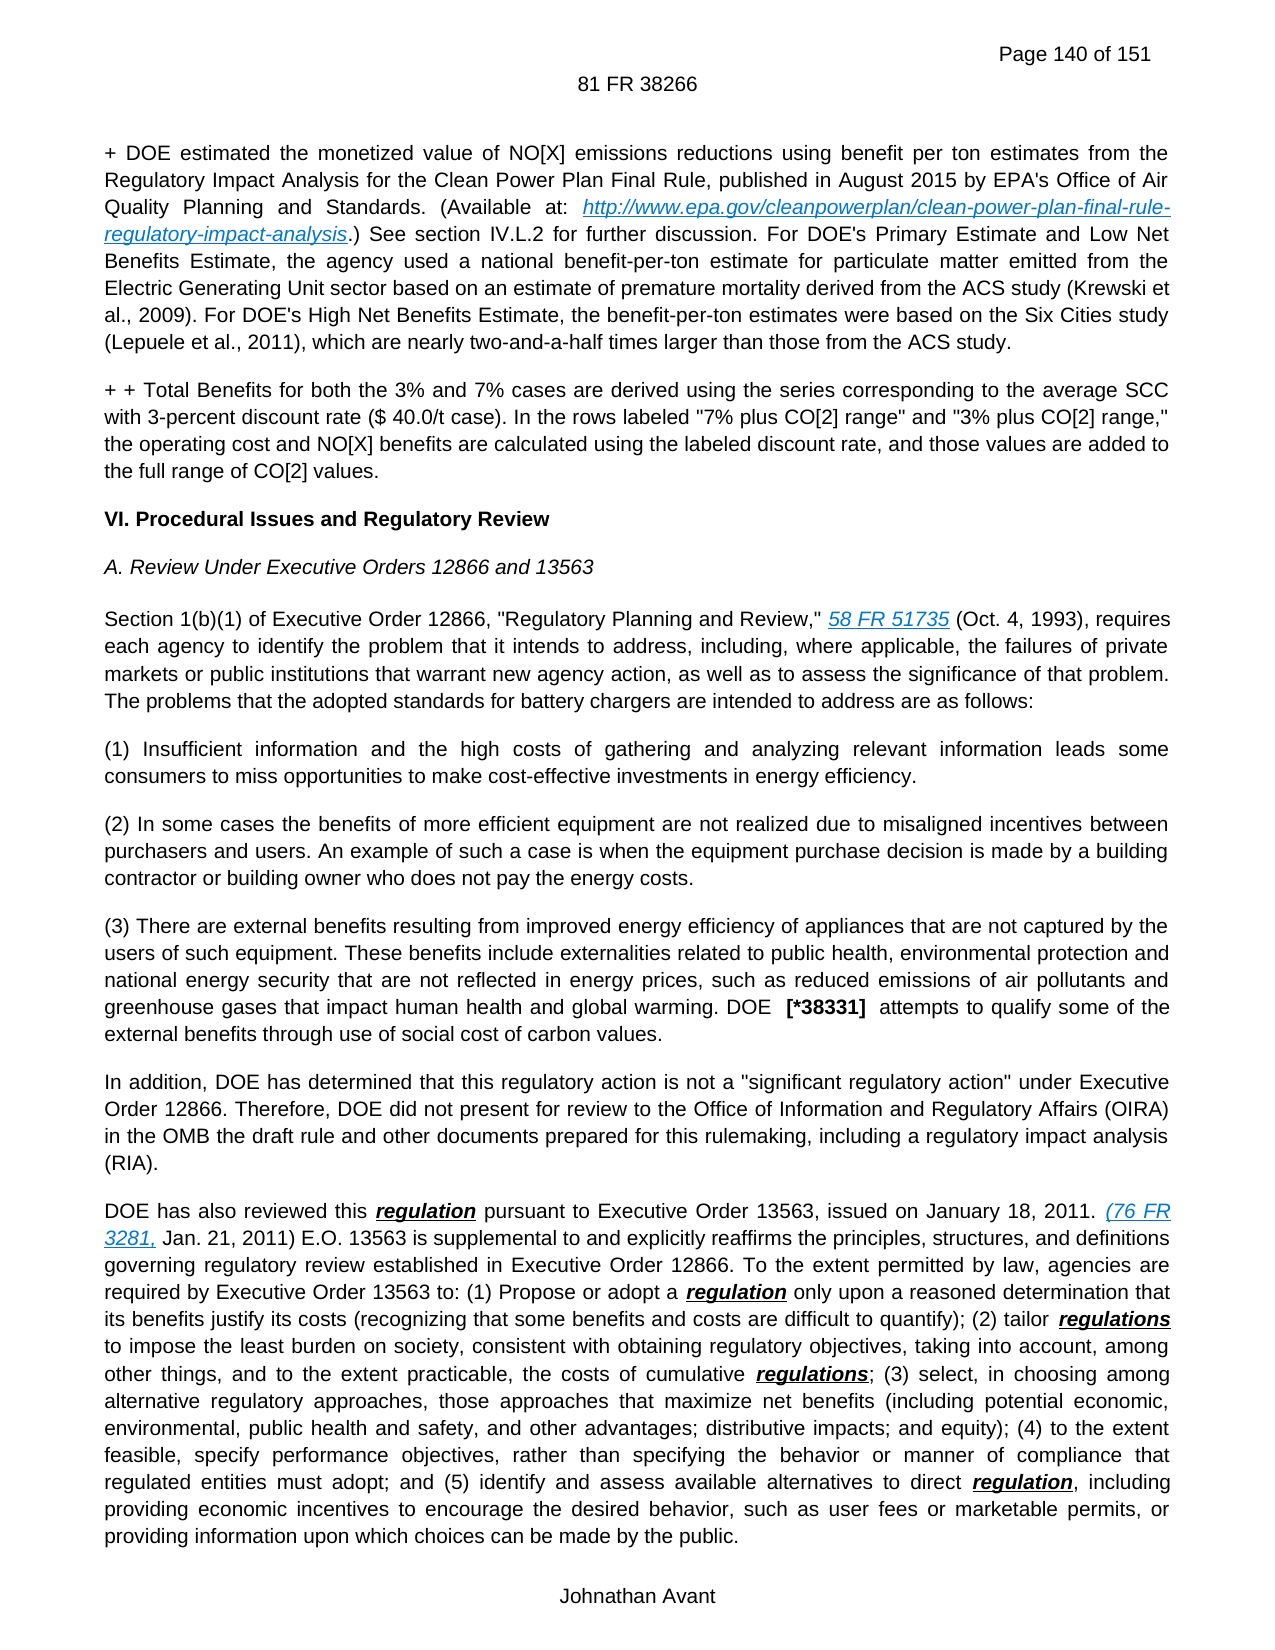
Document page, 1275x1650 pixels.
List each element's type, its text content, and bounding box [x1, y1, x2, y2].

text A. Review Under Executive Orders 12866 and 13563 [104, 552, 1171, 579]
text Section 1(b)(1) of Executive Order 12866, "Regulatory Planning and Review," 58 FR 51735 (Oct. 4, 1993), requires each agency to identify the problem that it intends to address, including, where applicable, the failures of private markets or public institutions that warrant new agency action, as well as to assess the significance of that problem. The problems that the adopted standards for battery chargers are intended to address are as follows: [104, 604, 1171, 712]
text + DOE estimated the monetized value of NO[X] emissions reductions using benefit per ton estimates from the Regulatory Impact Analysis for the Clean Power Plan Final Rule, published in August 2015 by EPA's Office of Air Quality Planning and Standards. (Available at: http://www.epa.gov/cleanpowerplan/clean-power-plan-final-rule-regulatory-impact-analysis.) See section IV.L.2 for further discussion. For DOE's Primary Estimate and Low Net Benefits Estimate, the agency used a national benefit-per-ton estimate for particulate matter emitted from the Electric Generating Unit sector based on an estimate of premature mortality derived from the ACS study (Krewski et al., 2009). For DOE's High Net Benefits Estimate, the benefit-per-ton estimates were based on the Six Cities study (Lepuele et al., 2011), which are nearly two-and-a-half times larger than those from the ACS study. [104, 137, 1171, 354]
text DOE has also reviewed this regulation pursuant to Executive Order 13563, issued on January 18, 2011. (76 FR 3281, Jan. 21, 2011) E.O. 13563 is supplemental to and explicitly reaffirms the principles, structures, and definitions governing regulatory review established in Executive Order 12866. To the extent permitted by law, agencies are required by Executive Order 13563 to: (1) Propose or adopt a regulation only upon a reasoned determination that its benefits justify its costs (recognizing that some benefits and costs are difficult to quantify); (2) tailor regulations to impose the least burden on society, consistent with obtaining regulatory objectives, taking into account, among other things, and to the extent practicable, the costs of cumulative regulations; (3) select, in choosing among alternative regulatory approaches, those approaches that maximize net benefits (including potential economic, environmental, public health and safety, and other advantages; distributive impacts; and equity); (4) to the extent feasible, specify performance objectives, rather than specifying the behavior or manner of compliance that regulated entities must adopt; and (5) identify and assess available alternatives to direct regulation, including providing economic incentives to encourage the desired behavior, such as user fees or marketable permits, or providing information upon which choices can be made by the public. [104, 1196, 1171, 1548]
text (3) There are external benefits resulting from improved energy efficiency of appliances that are not captured by the users of such equipment. These benefits include externalities related to public health, environmental protection and national energy security that are not reflected in energy prices, such as reduced emissions of air pollutants and greenhouse gases that impact human health and global warming. DOE [*38331] attempts to qualify some of the external benefits through use of social cost of carbon values. [104, 910, 1171, 1046]
text (2) In some cases the benefits of more efficient equipment are not realized due to misaligned incentives between purchasers and users. An example of such a case is when the equipment purchase decision is made by a building contractor or building owner who does not pay the energy costs. [104, 808, 1171, 889]
text + + Total Benefits for both the 3% and 7% cases are derived using the series corresponding to the average SCC with 3-percent discount rate ($ 40.0/t case). In the rows labeled "7% plus CO[2] range" and "3% plus CO[2] range," the operating cost and NO[X] benefits are calculated using the labeled discount rate, and those values are added to the full range of CO[2] values. [104, 375, 1171, 483]
text (1) Insufficient information and the high costs of gathering and analyzing relevant information leads some consumers to miss opportunities to make cost-effective investments in energy efficiency. [104, 733, 1171, 787]
text VI. Procedural Issues and Regulatory Review [104, 504, 1171, 531]
text In addition, DOE has determined that this regulatory action is not a "significant regulatory action" under Executive Order 12866. Therefore, DOE did not present for review to the Office of Information and Regulatory Affairs (OIRA) in the OMB the draft rule and other documents prepared for this rulemaking, including a regulatory impact analysis (RIA). [104, 1067, 1171, 1175]
